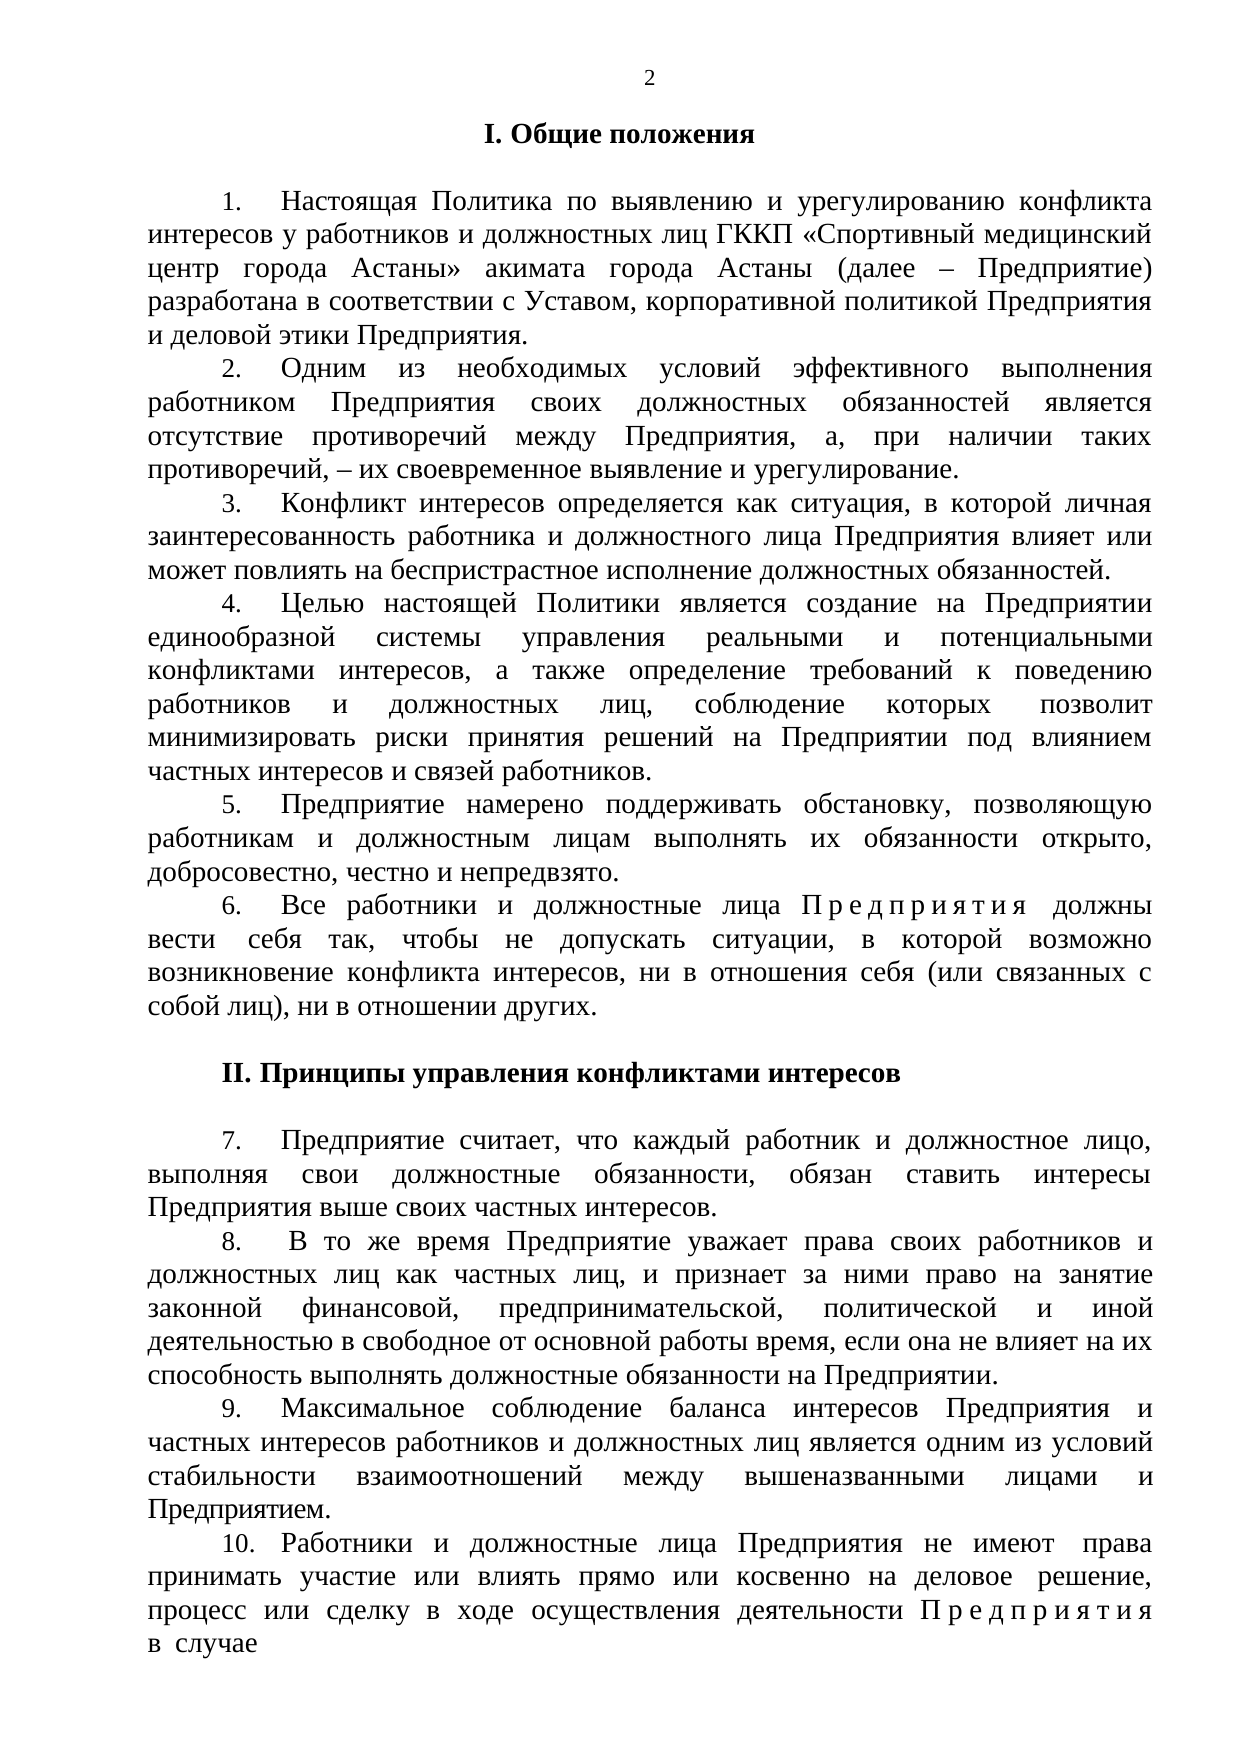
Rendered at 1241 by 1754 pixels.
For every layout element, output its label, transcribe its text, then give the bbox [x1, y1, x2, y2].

list Общие положения [484, 116, 1165, 149]
list Предприятие намерено поддерживать обстановку, позволяющую работникам и должностным лицам выполнять их обязанности открыто, добросовестно, честно и непредвзято. [147, 787, 1152, 887]
list В то же время Предприятие уважает права своих работников и должностных лиц как частных лиц, и признает за ними право на занятие законной финансовой, предпринимательской, политической и иной деятельностью в свободное от основной работы время, если она не влияет на их способность выполнять должностные обязанности на Предприятии. [147, 1223, 1153, 1391]
subtitle Принципы управления конфликтами интересов [221, 1056, 1165, 1089]
list Целью настоящей Политики является создание на Предприятии единообразной системы управления реальными и потенциальными конфликтами интересов, а также определение требований к поведению работников и должностных лиц, соблюдение которых позволит минимизировать риски принятия решений на Предприятии под влиянием частных интересов и связей работников. [147, 585, 1153, 787]
list Максимальное соблюдение баланса интересов Предприятия и частных интересов работников и должностных лиц является одним из условий стабильности взаимоотношений между вышеназванными лицами и Предприятием. [147, 1391, 1153, 1525]
list Предприятие считает, что каждый работник и должностное лицо, выполняя свои должностные обязанности, обязан ставить интересы Предприятия выше своих частных интересов. [147, 1122, 1152, 1223]
list Конфликт интересов определяется как ситуация, в которой личная заинтересованность работника и должностного лица Предприятия влияет или может повлиять на беспристрастное исполнение должностных обязанностей. [147, 485, 1152, 585]
list Работники и должностные лица Предприятия не имеют права принимать участие или влиять прямо или косвенно на деловое решение, процесс или сделку в ходе осуществления деятельности Предприятия в случае [147, 1525, 1152, 1659]
list Настоящая Политика по выявлению и урегулированию конфликта интересов у работников и должностных лиц ГККП «Спортивный медицинский центр города Астаны» акимата города Астаны (далее – Предприятие) разработана в соответствии с Уставом, корпоративной политикой Предприятия и деловой этики Предприятия. [147, 183, 1152, 350]
list Одним из необходимых условий эффективного выполнения работником Предприятия своих должностных обязанностей является отсутствие противоречий между Предприятия, а, при наличии таких противоречий, – их своевременное выявление и урегулирование. [147, 351, 1152, 485]
list Все работники и должностные лица Предприятия должны вести себя так, чтобы не допускать ситуации, в которой возможно возникновение конфликта интересов, ни в отношения себя (или связанных с собой лиц), ни в отношении других. [147, 887, 1152, 1021]
